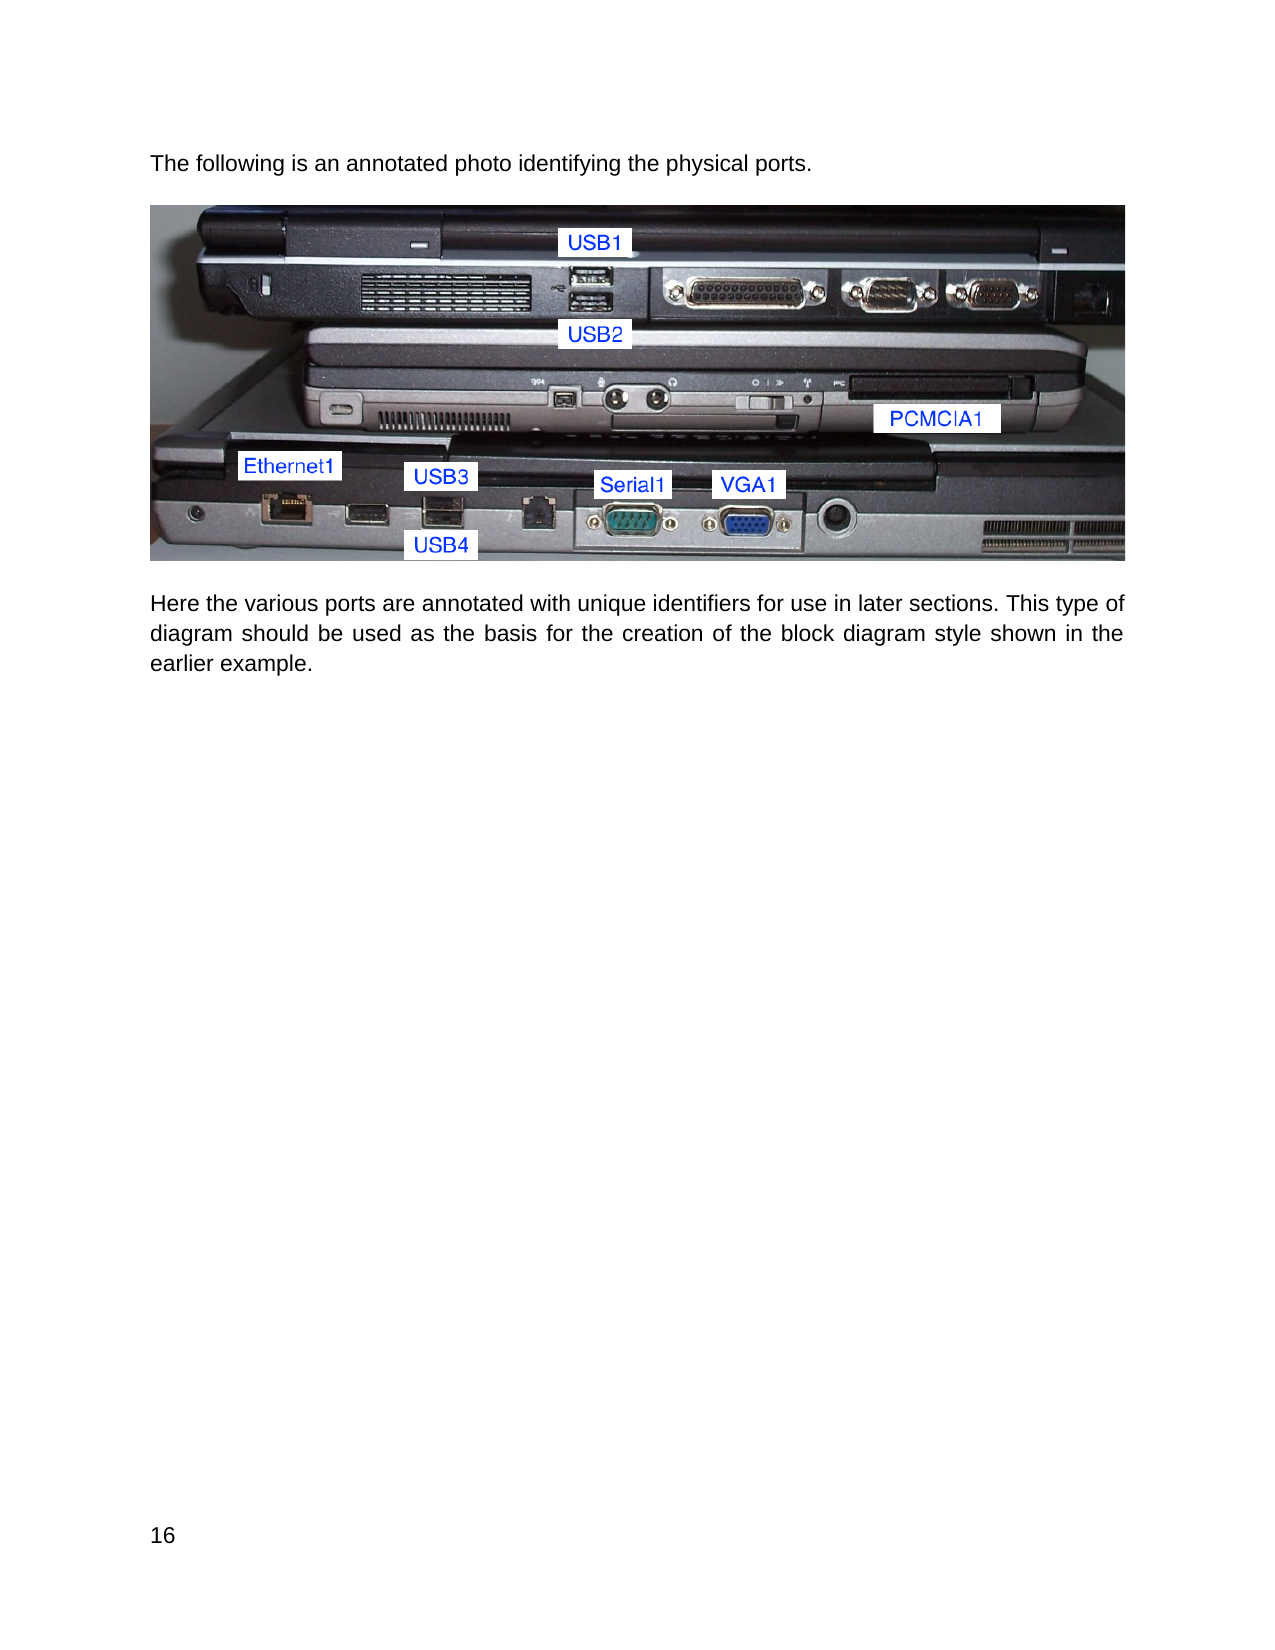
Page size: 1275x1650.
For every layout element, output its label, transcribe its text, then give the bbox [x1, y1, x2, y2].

picture [150, 205, 1125, 561]
text The following is an annotated photo identifying the physical ports. [150, 150, 1125, 176]
text Here the various ports are annotated with unique identifiers for use in later sections. This type of diagram should be used as the basis for the creation of the block diagram style shown in the earlier example. [150, 590, 1125, 677]
